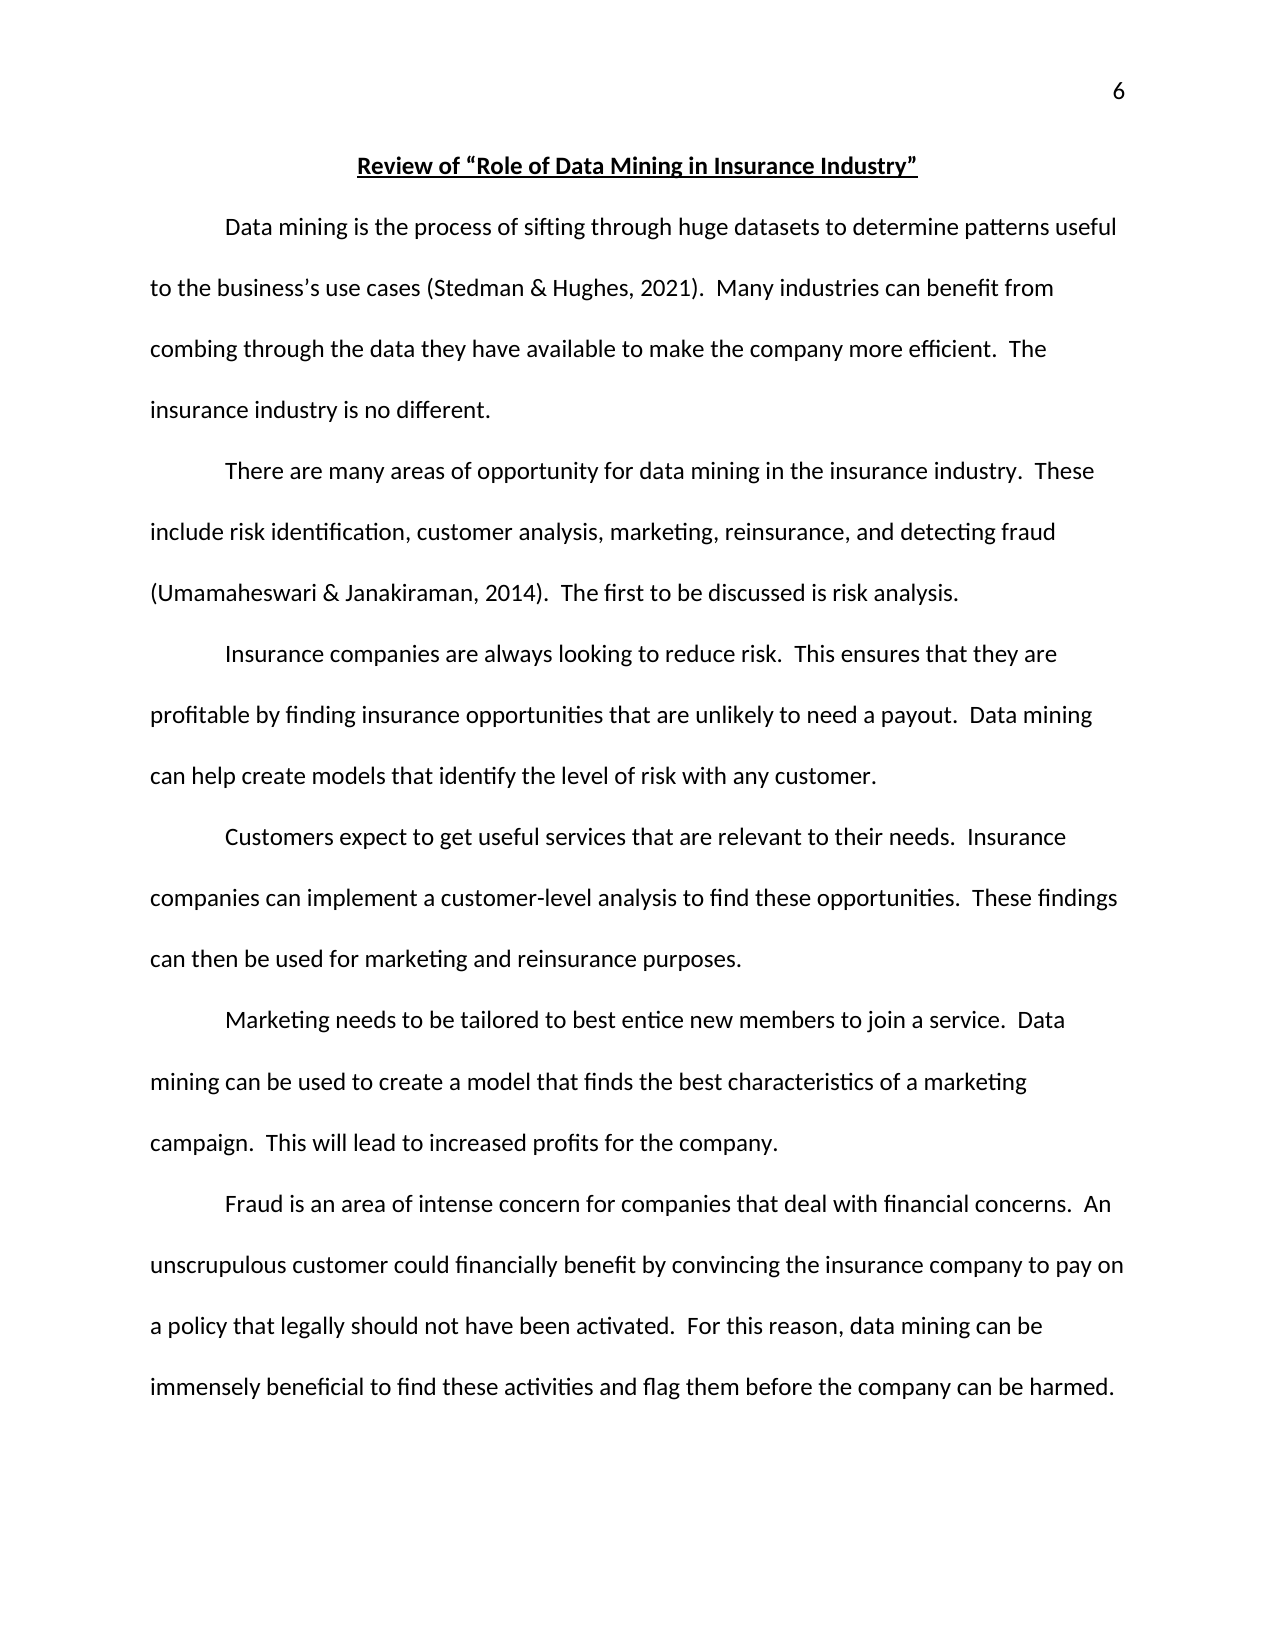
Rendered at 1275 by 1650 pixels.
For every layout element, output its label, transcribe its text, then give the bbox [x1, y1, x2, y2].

text Review of “Role of Data Mining in Insurance Industry” [150, 150, 1125, 181]
text Data mining is the process of sifting through huge datasets to determine patterns useful to the business’s use cases (Stedman & Hughes, 2021). Many industries can benefit from combing through the data they have available to make the company more efficient. The insurance industry is no different. [150, 211, 1125, 425]
text Customers expect to get useful services that are relevant to their needs. Insurance companies can implement a customer-level analysis to find these opportunities. These findings can then be used for marketing and reinsurance purposes. [150, 821, 1125, 974]
text Marketing needs to be tailored to best entice new members to join a service. Data mining can be used to create a model that finds the best characteristics of a marketing campaign. This will lead to increased profits for the company. [150, 1004, 1125, 1157]
text Insurance companies are always looking to reduce risk. This ensures that they are profitable by finding insurance opportunities that are unlikely to need a payout. Data mining can help create models that identify the level of risk with any customer. [150, 638, 1125, 791]
text There are many areas of opportunity for data mining in the insurance industry. These include risk identification, customer analysis, marketing, reinsurance, and detecting fraud (Umamaheswari & Janakiraman, 2014). The first to be discussed is risk analysis. [150, 455, 1125, 608]
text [150, 1188, 1125, 1401]
